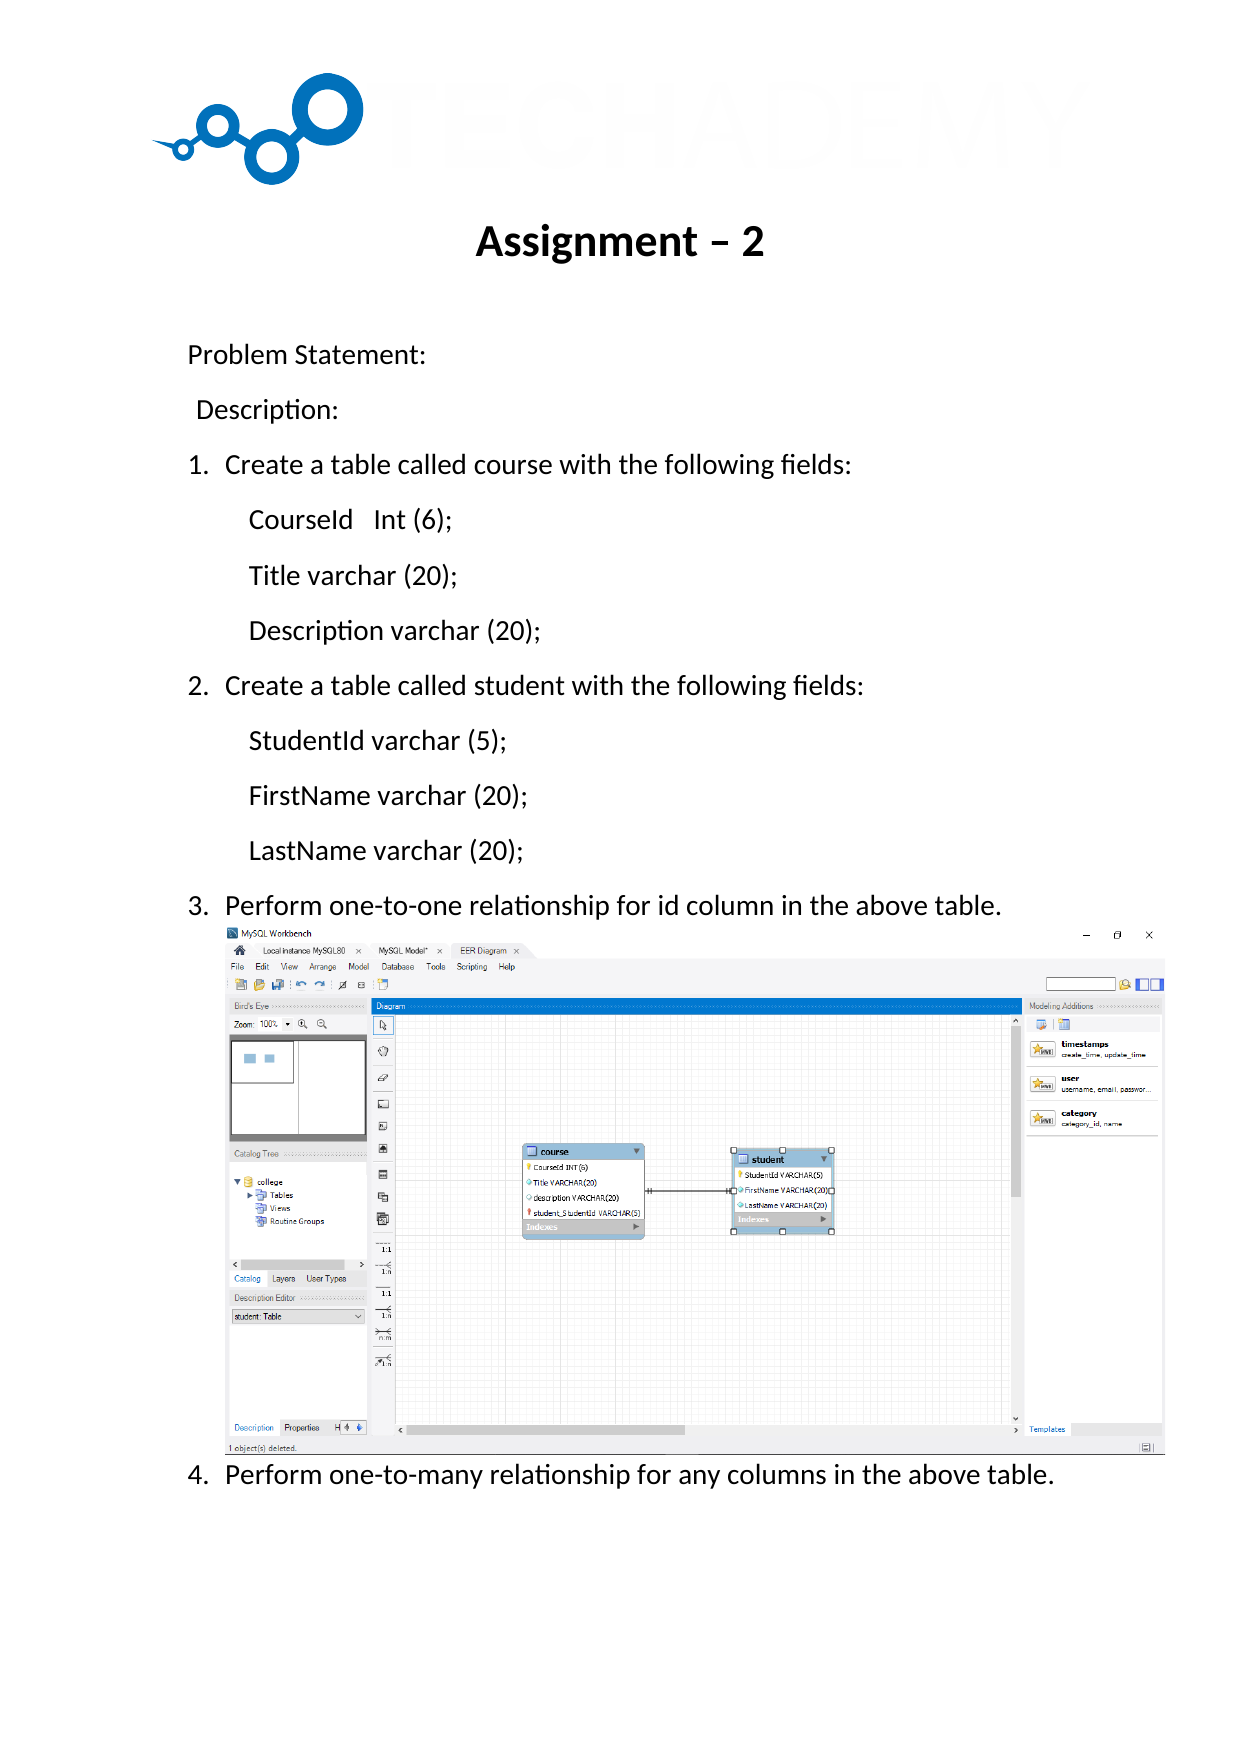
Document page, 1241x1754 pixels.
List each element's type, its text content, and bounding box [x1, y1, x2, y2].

list Create a table called student with the following fields: [187, 667, 1090, 702]
text Title varchar (20); [150, 557, 1090, 592]
text Problem Statement: [150, 336, 1090, 372]
list Perform one-to-many relationship for any columns in the above table. [187, 1456, 1090, 1492]
picture [150, 73, 1091, 185]
text Description: [150, 391, 1090, 427]
text StudentId varchar (5); [150, 722, 1090, 757]
text FirstName varchar (20); [150, 777, 1090, 813]
list Create a table called course with the following fields: [187, 446, 1090, 482]
text Assignment – 2 [150, 212, 1090, 268]
picture [225, 925, 1166, 1455]
text Description varchar (20); [150, 612, 1090, 647]
text LastName varchar (20); [150, 832, 1090, 868]
list Perform one-to-one relationship for id column in the above table. [187, 887, 1090, 923]
text CourseId Int (6); [150, 501, 1090, 537]
